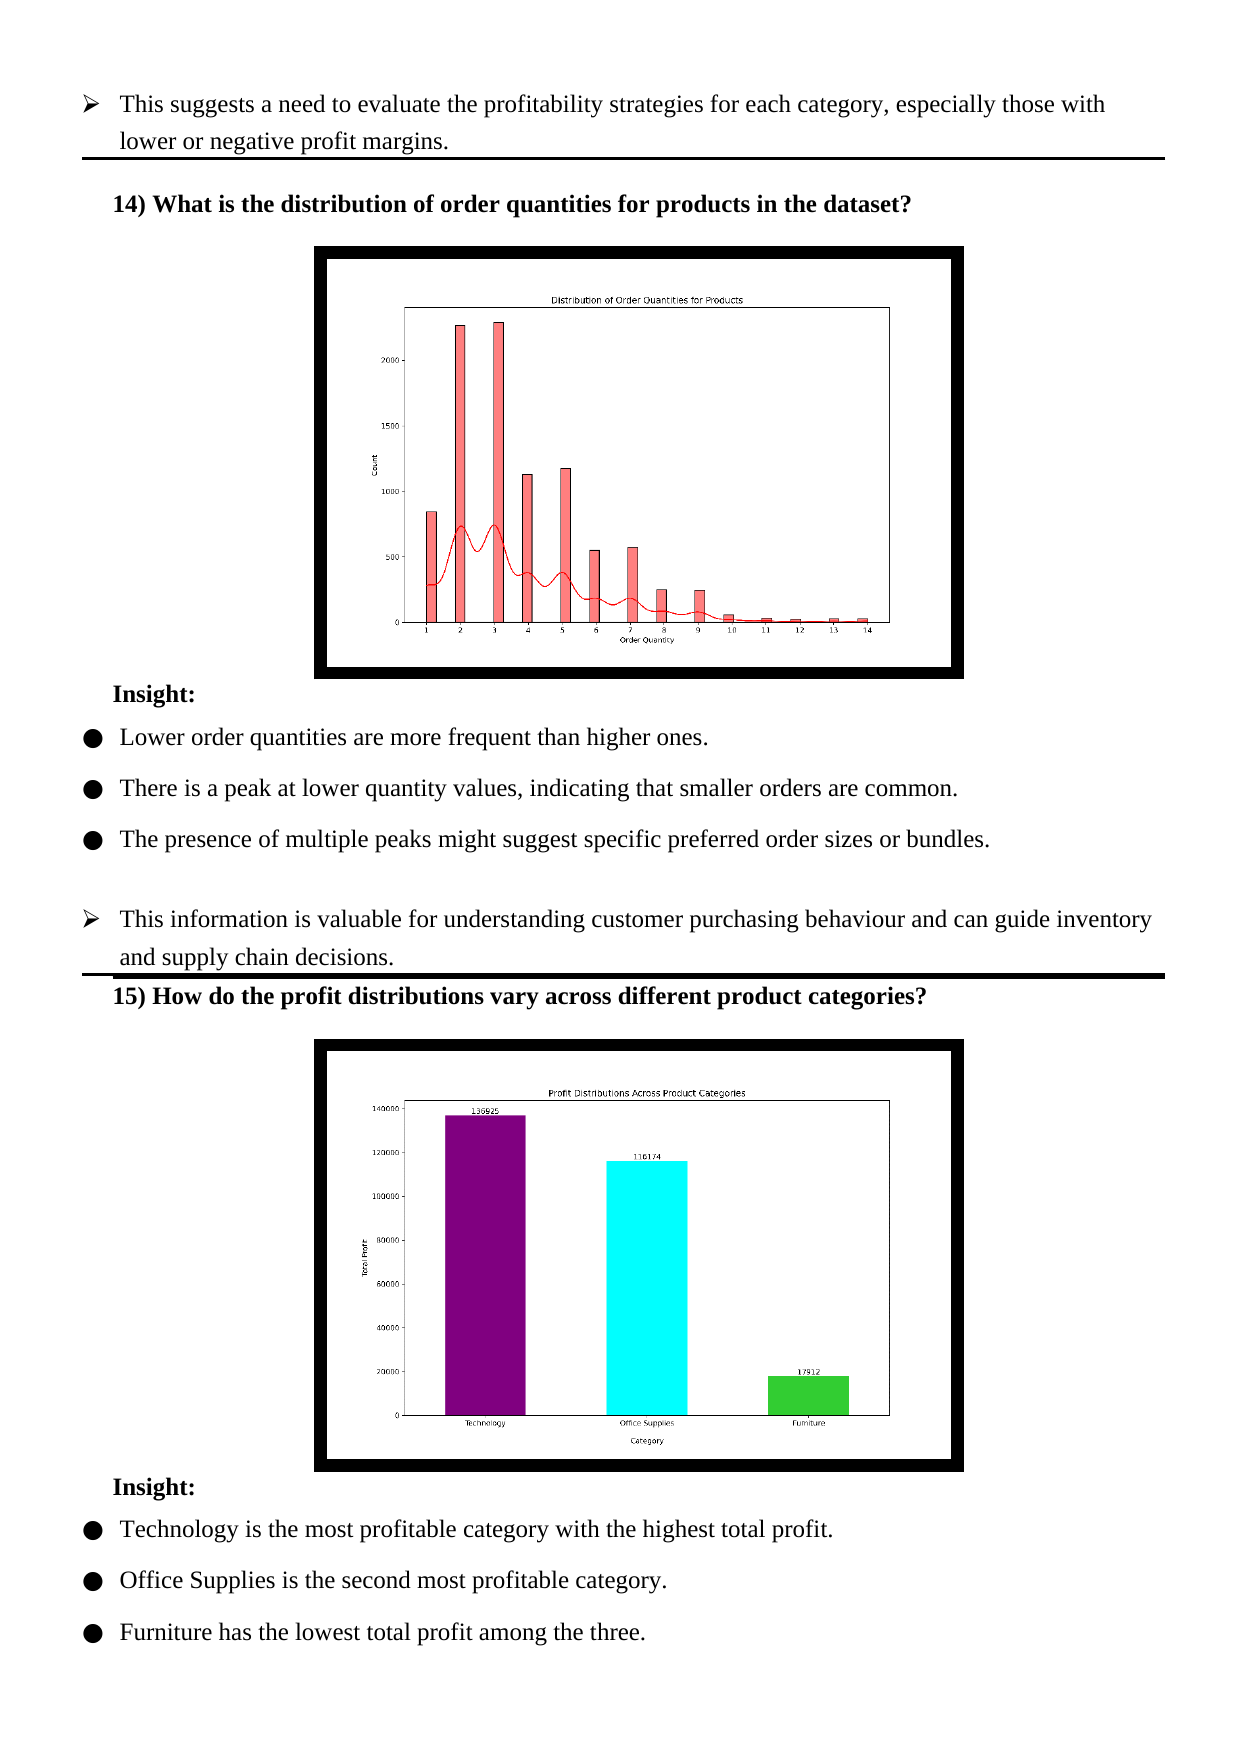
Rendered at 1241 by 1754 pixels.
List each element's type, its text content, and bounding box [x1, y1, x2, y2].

list The presence of multiple peaks might suggest specific preferred order sizes or bundles. [82, 811, 1165, 862]
list This information is valuable for understanding customer purchasing behaviour and can guide inventory and supply chain decisions. [82, 891, 1165, 973]
list This suggests a need to evaluate the profitability strategies for each category, especially those with lower or negative profit margins. [82, 75, 1165, 157]
list Furniture has the lowest total profit among the three. [82, 1603, 1165, 1654]
text 15) How do the profit distributions vary across different product categories? [112, 977, 1165, 1010]
list Lower order quantities are more frequent than higher ones. [82, 708, 1165, 759]
text Insight: [112, 679, 1165, 708]
picture [327, 259, 951, 667]
list There is a peak at lower quantity values, indicating that smaller orders are common. [82, 759, 1165, 811]
list Technology is the most profitable category with the highest total profit. [82, 1500, 1165, 1552]
list Office Supplies is the second most profitable category. [82, 1552, 1165, 1603]
picture [327, 1051, 951, 1459]
text Insight: [112, 1472, 1165, 1500]
text 14) What is the distribution of order quantities for products in the dataset? [112, 189, 1165, 218]
